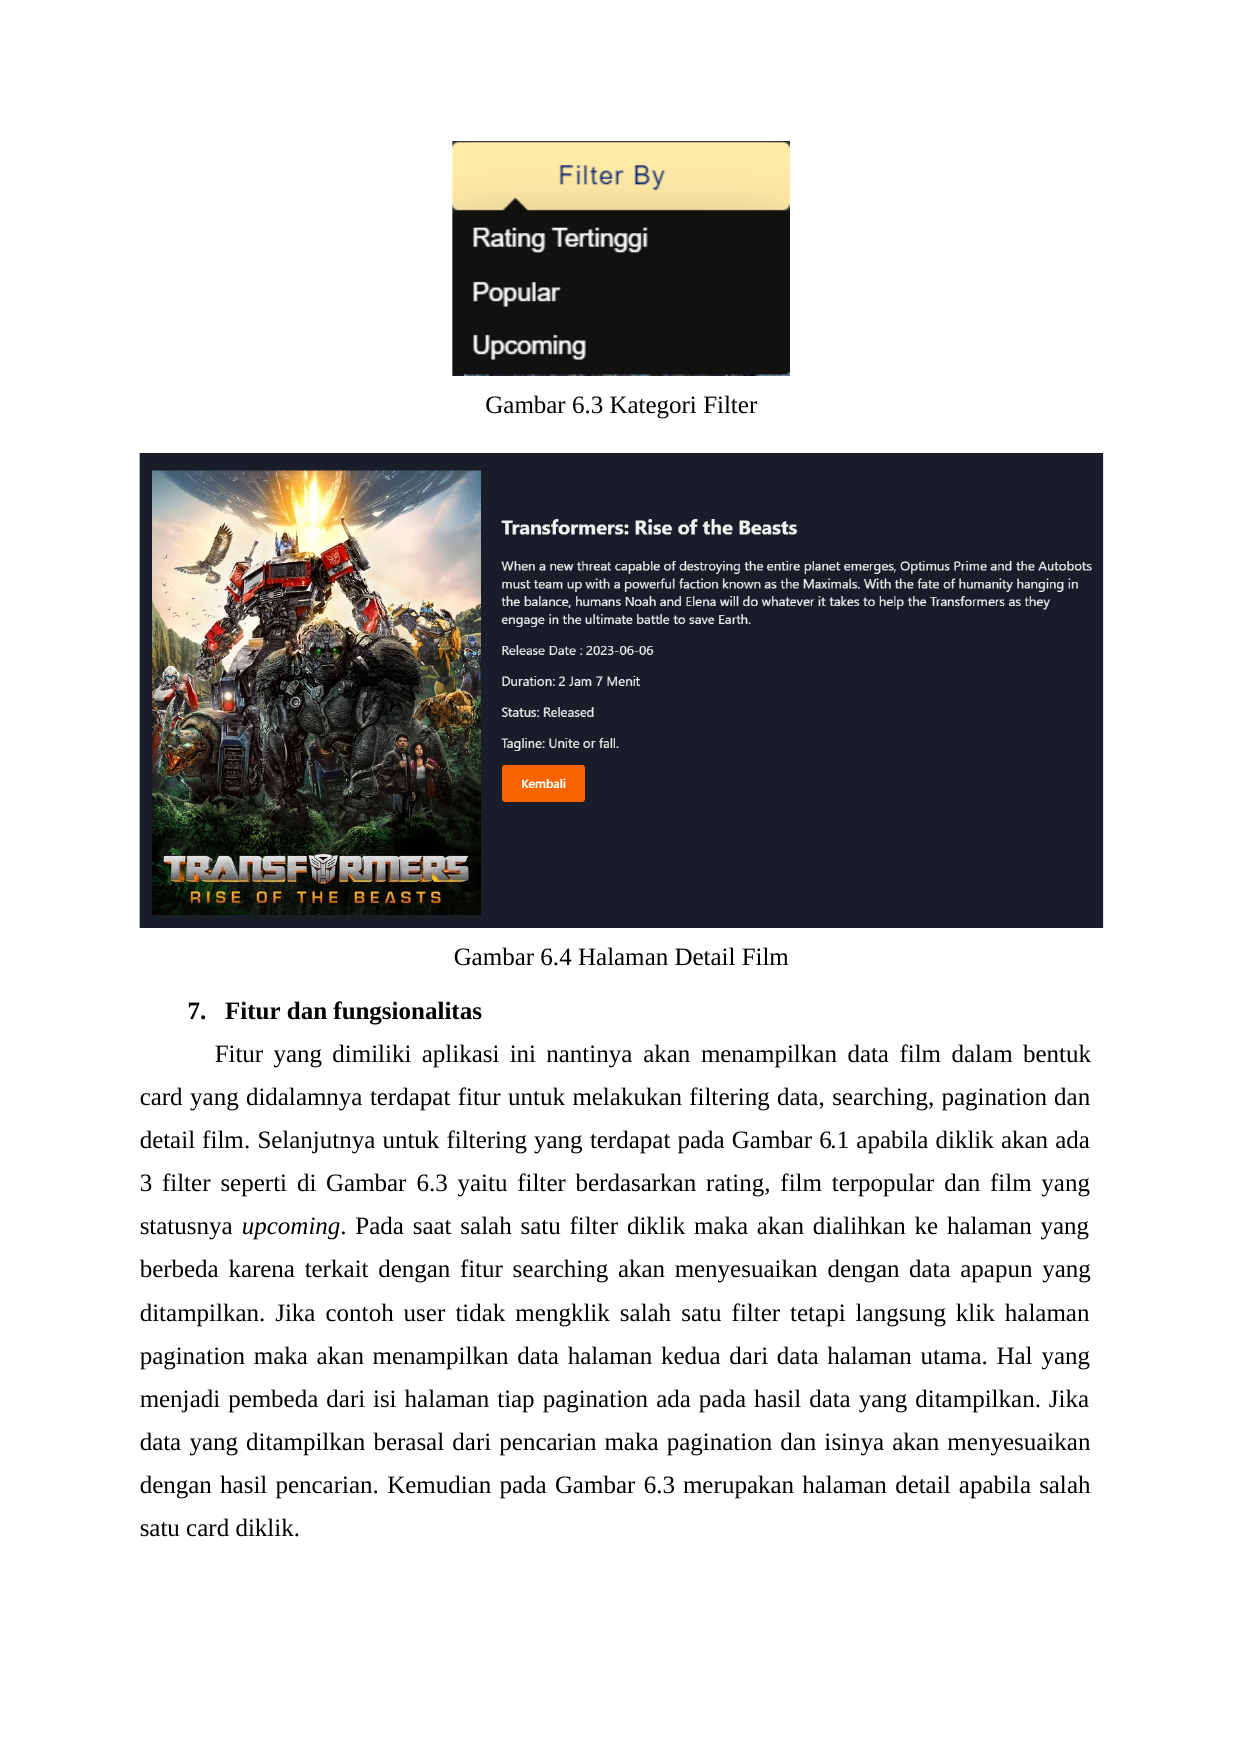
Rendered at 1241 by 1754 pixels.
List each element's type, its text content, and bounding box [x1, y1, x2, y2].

list Fitur dan fungsionalitas [187, 996, 1103, 1024]
text Fitur yang dimiliki aplikasi ini nantinya akan menampilkan data film dalam bentuk card yang didalamnya terdapat fitur untuk melakukan filtering data, searching, pagination dan detail film. Selanjutnya untuk filtering yang terdapat pada Gambar 6.1 apabila diklik akan ada 3 filter seperti di Gambar 6.3 yaitu filter berdasarkan rating, film terpopular dan film yang statusnya upcoming. Pada saat salah satu filter diklik maka akan dialihkan ke halaman yang berbeda karena terkait dengan fitur searching akan menyesuaikan dengan data apapun yang ditampilkan. Jika contoh user tidak mengklik salah satu filter tetapi langsung klik halaman pagination maka akan menampilkan data halaman kedua dari data halaman utama. Hal yang menjadi pembeda dari isi halaman tiap pagination ada pada hasil data yang ditampilkan. Jika data yang ditampilkan berasal dari pencarian maka pagination dan isinya akan menyesuaikan dengan hasil pencarian. Kemudian pada Gambar 6.3 merupakan halaman detail apabila salah satu card diklik. [139, 1039, 1091, 1542]
text Gambar 6.3 Kategori Filter [139, 390, 1103, 419]
text Gambar 6.4 Halaman Detail Film [139, 942, 1103, 971]
picture [452, 141, 790, 376]
picture [139, 453, 1104, 928]
